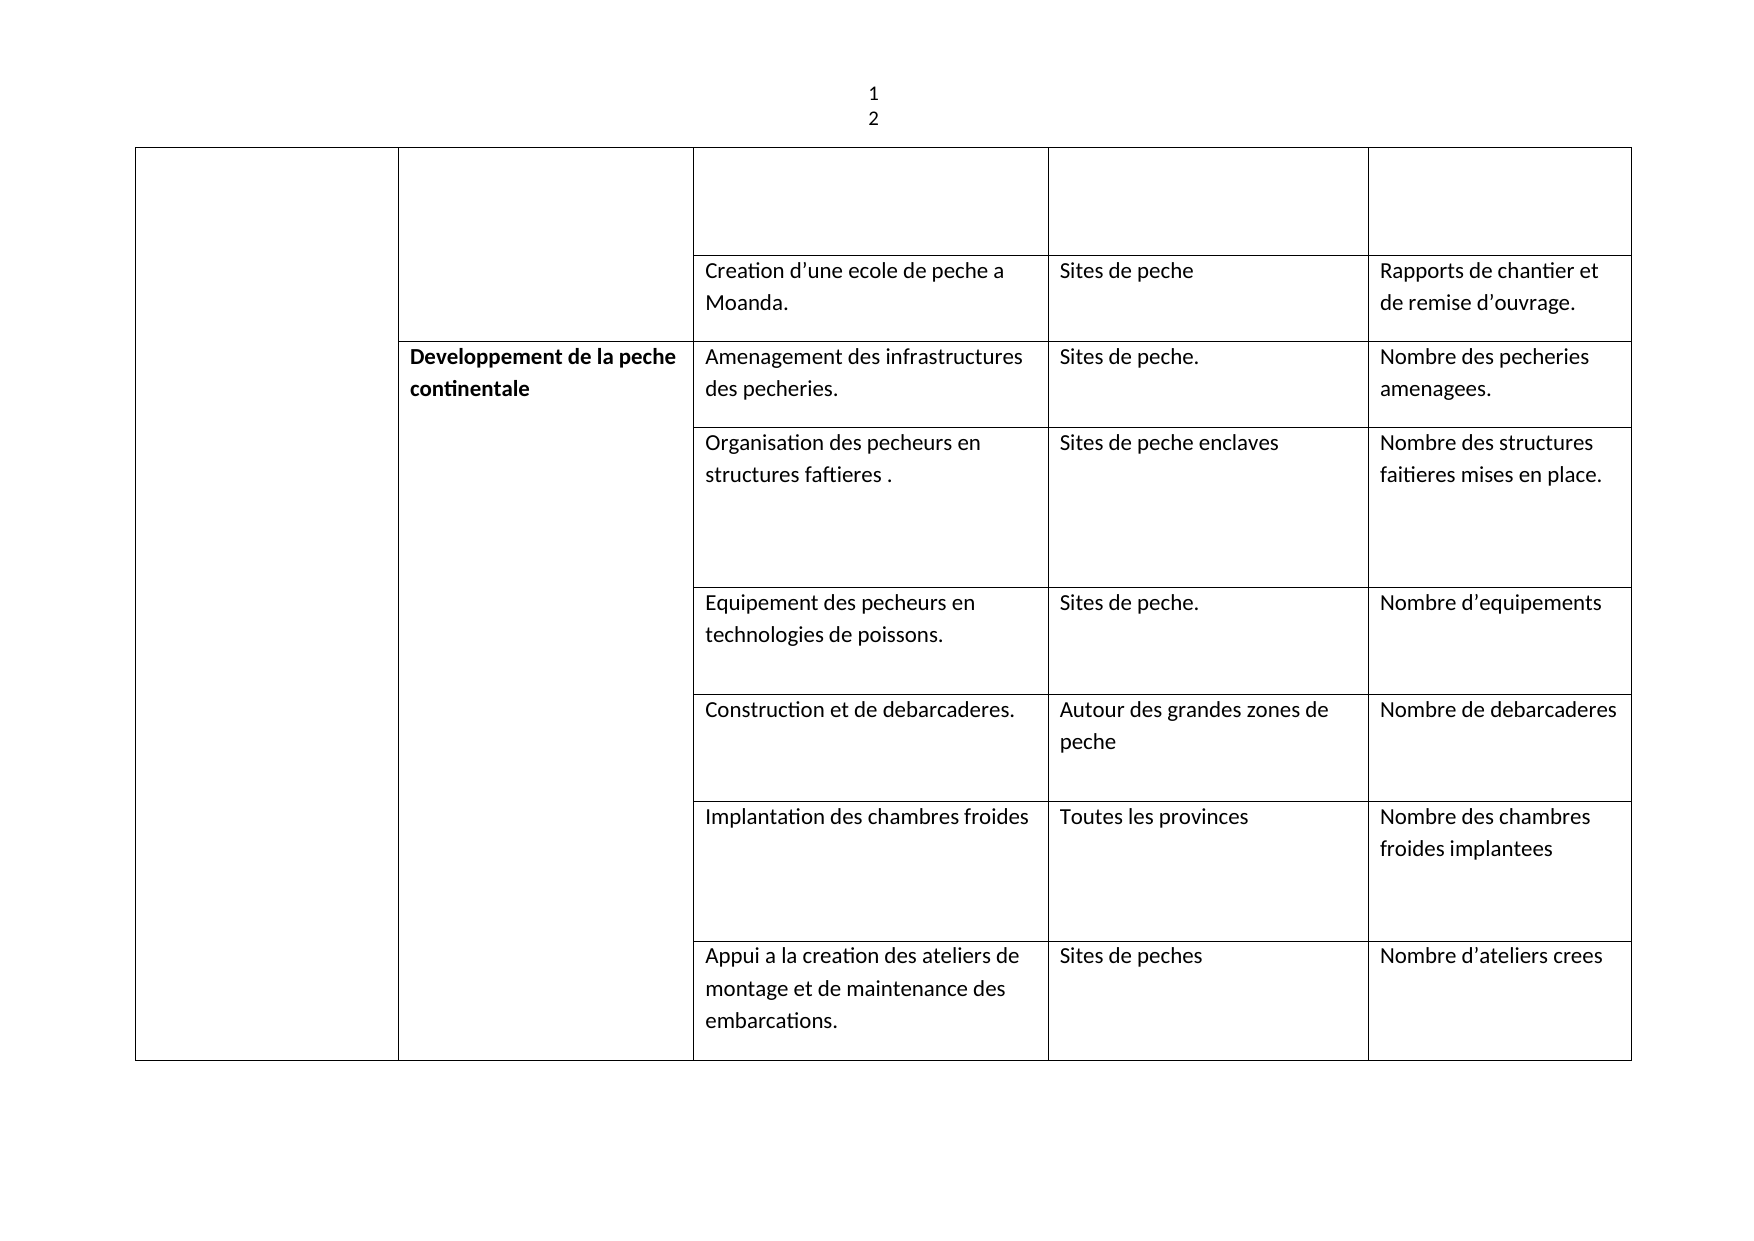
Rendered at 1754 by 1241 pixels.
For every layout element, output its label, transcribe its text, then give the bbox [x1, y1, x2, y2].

table_cell Sites de peche enclaves [1049, 428, 1368, 587]
table_cell Sites de peche [1049, 256, 1368, 341]
table_cell Creation d’une ecole de peche a Moanda. [694, 256, 1048, 341]
table_header [136, 148, 398, 1060]
table_cell Sites de peche. [1049, 342, 1368, 427]
table_header [1049, 148, 1368, 255]
table_cell Nombre d’ateliers crees [1369, 942, 1631, 1060]
table_cell Nombre de debarcaderes [1369, 695, 1631, 801]
table_cell Equipement des pecheurs en technologies de poissons. [694, 588, 1048, 694]
table_cell Toutes les provinces [1049, 802, 1368, 941]
table_cell Nombre des pecheries amenagees. [1369, 342, 1631, 427]
table_cell Sites de peche. [1049, 588, 1368, 694]
table_cell Sites de peches [1049, 942, 1368, 1060]
table_cell Rapports de chantier et de remise d’ouvrage. [1369, 256, 1631, 341]
table_cell Nombre des chambres froides implantees [1369, 802, 1631, 941]
table_cell Implantation des chambres froides [694, 802, 1048, 941]
table_cell Developpement de la peche continentale [399, 342, 693, 1060]
table_header [1369, 148, 1631, 255]
table_cell Amenagement des infrastructures des pecheries. [694, 342, 1048, 427]
table_cell Nombre d’equipements [1369, 588, 1631, 694]
table_cell Nombre des structures faitieres mises en place. [1369, 428, 1631, 587]
table_cell Construction et de debarcaderes. [694, 695, 1048, 801]
table_header [399, 148, 693, 341]
table_header [694, 148, 1048, 255]
table_cell Appui a la creation des ateliers de montage et de maintenance des embarcations. [694, 942, 1048, 1060]
table_cell Organisation des pecheurs en structures faftieres . [694, 428, 1048, 587]
table_cell Autour des grandes zones de peche [1049, 695, 1368, 801]
